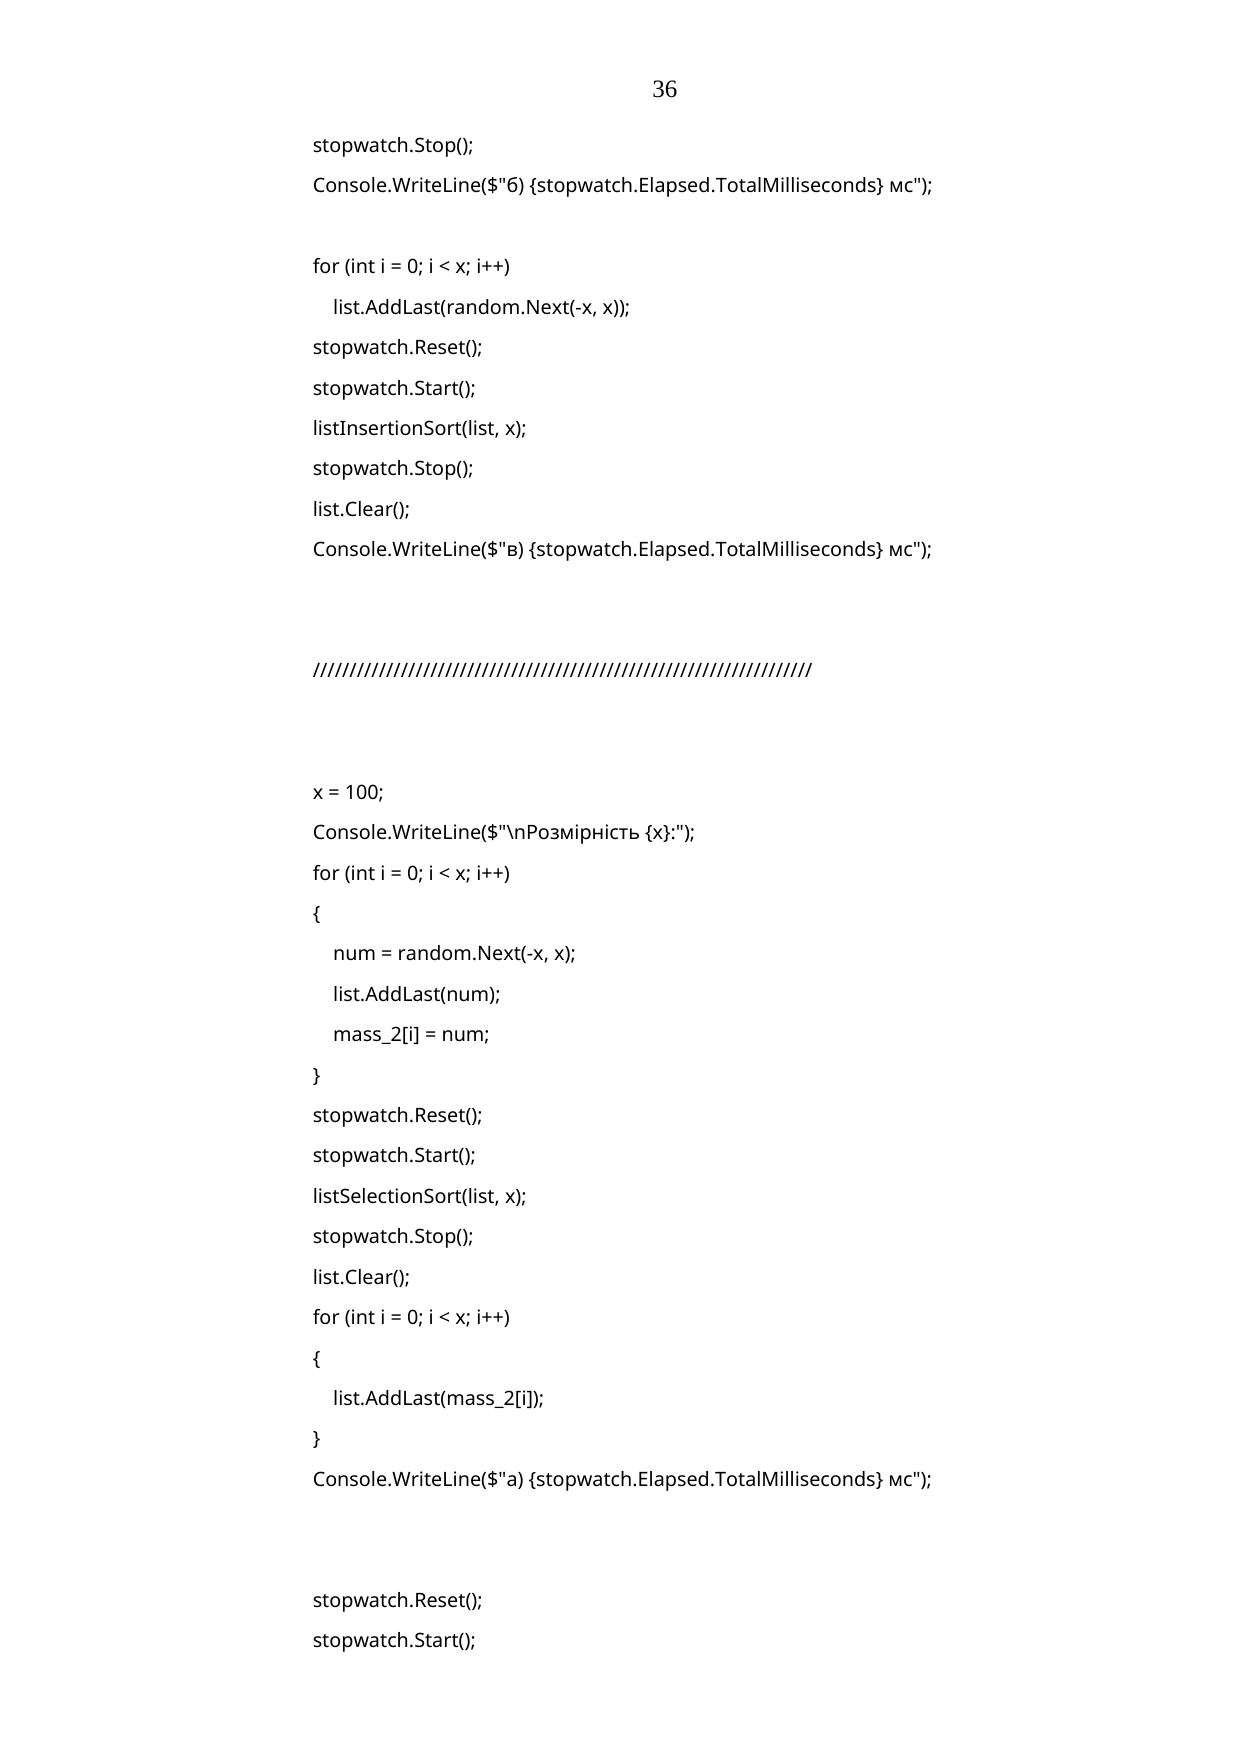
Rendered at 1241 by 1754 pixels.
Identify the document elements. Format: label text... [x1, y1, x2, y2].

text stopwatch.Reset(); [177, 333, 1152, 360]
text //////////////////////////////////////////////////////////////////// [177, 657, 1152, 684]
text for (int i = 0; i < x; i++) [177, 252, 1152, 279]
text stopwatch.Stop(); [177, 454, 1152, 482]
text list.Clear(); [177, 495, 1152, 522]
text { [177, 899, 1152, 926]
text Console.WriteLine($"в) {stopwatch.Elapsed.TotalMilliseconds} мс"); [177, 535, 1152, 562]
text stopwatch.Stop(); [177, 1222, 1152, 1249]
text Console.WriteLine($"б) {stopwatch.Elapsed.TotalMilliseconds} мс"); [177, 172, 1152, 199]
text list.AddLast(mass_2[i]); [177, 1384, 1152, 1411]
text Console.WriteLine($"\nРозмірність {x}:"); [177, 818, 1152, 845]
text for (int i = 0; i < x; i++) [177, 1303, 1152, 1330]
text stopwatch.Reset(); [177, 1101, 1152, 1128]
text stopwatch.Reset(); [177, 1586, 1152, 1613]
text stopwatch.Start(); [177, 1142, 1152, 1169]
text mass_2[i] = num; [177, 1020, 1152, 1047]
text list.Clear(); [177, 1263, 1152, 1290]
text stopwatch.Start(); [177, 1627, 1152, 1654]
text stopwatch.Start(); [177, 374, 1152, 401]
text list.AddLast(num); [177, 980, 1152, 1007]
text num = random.Next(-x, x); [177, 939, 1152, 967]
text Console.WriteLine($"а) {stopwatch.Elapsed.TotalMilliseconds} мс"); [177, 1465, 1152, 1492]
text stopwatch.Stop(); [177, 131, 1152, 158]
text listInsertionSort(list, x); [177, 414, 1152, 441]
text } [177, 1424, 1152, 1452]
text list.AddLast(random.Next(-x, x)); [177, 293, 1152, 320]
text for (int i = 0; i < x; i++) [177, 859, 1152, 886]
text { [177, 1344, 1152, 1371]
text x = 100; [177, 778, 1152, 805]
text listSelectionSort(list, x); [177, 1182, 1152, 1209]
text } [177, 1061, 1152, 1088]
